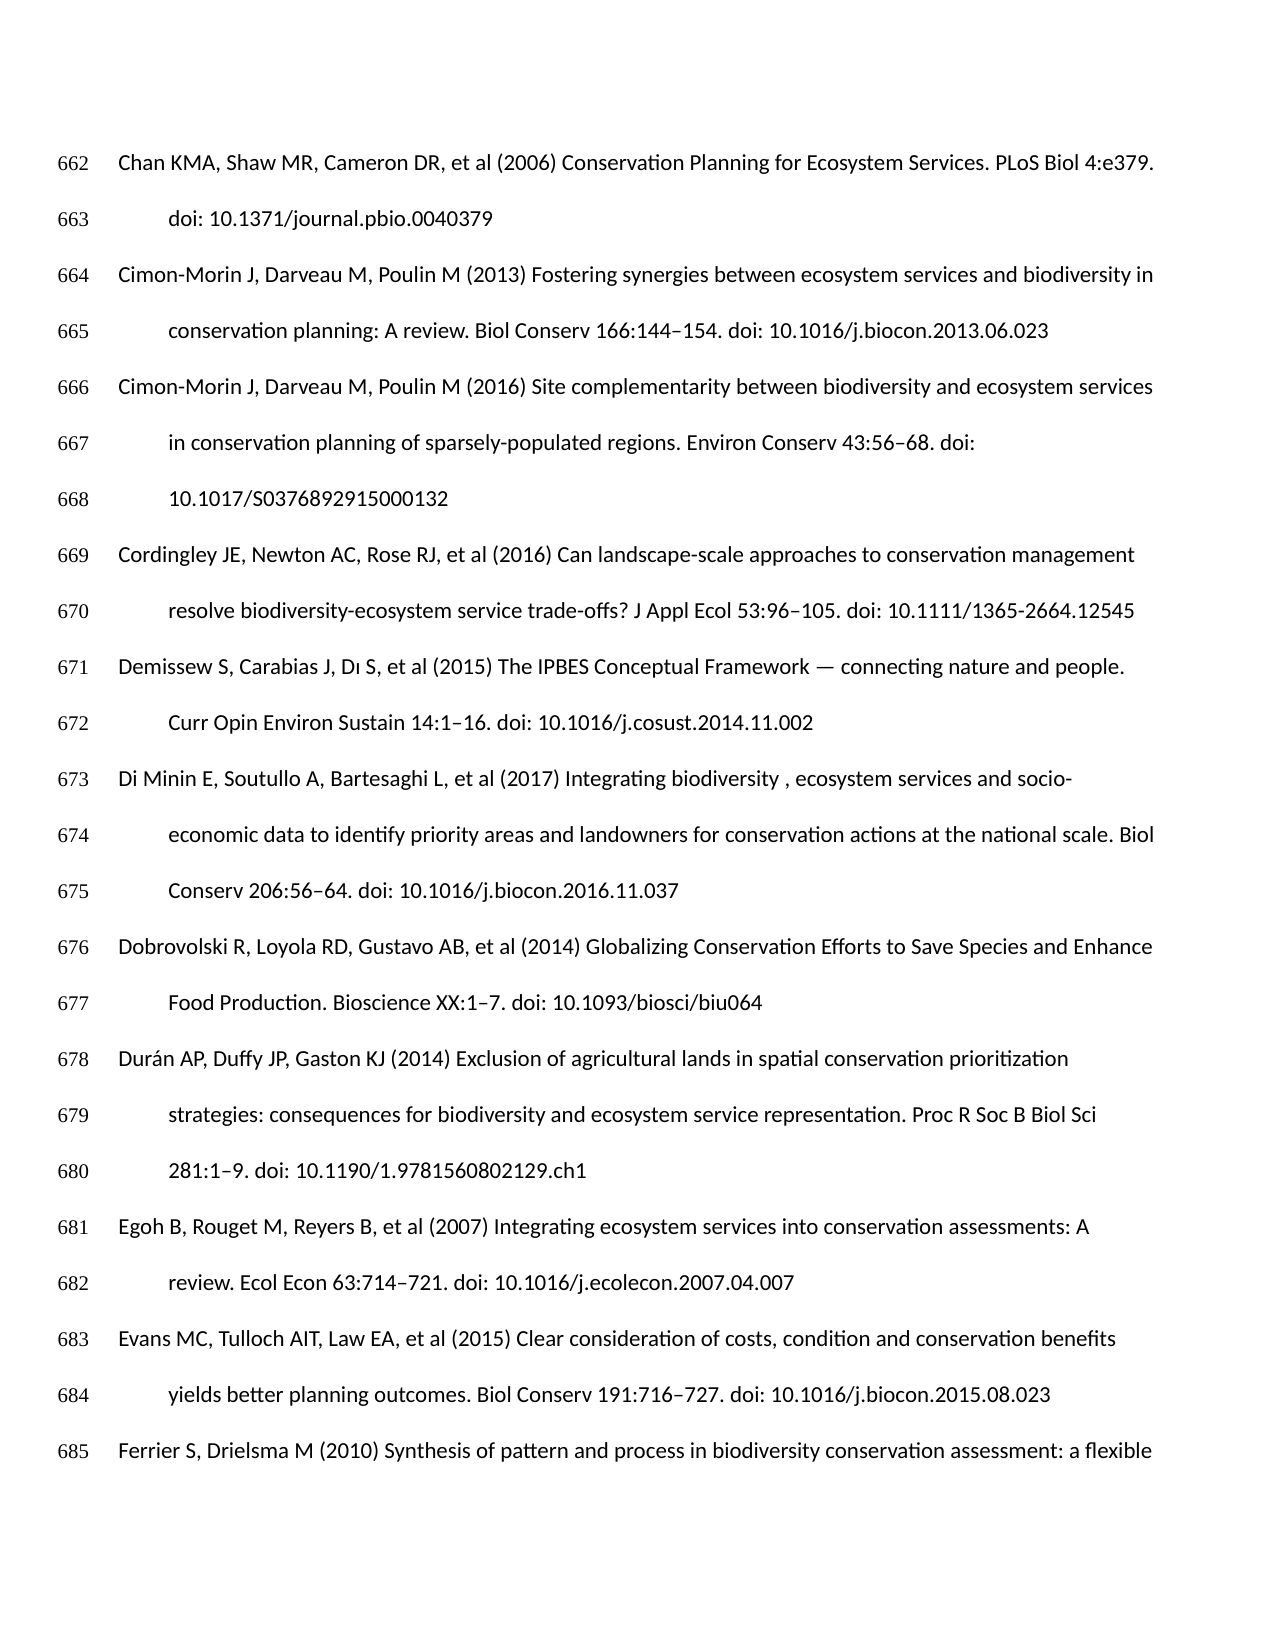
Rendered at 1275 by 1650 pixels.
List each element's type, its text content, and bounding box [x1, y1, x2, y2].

text Cimon-Morin J, Darveau M, Poulin M (2013) Fostering synergies between ecosystem services and biodiversity in conservation planning: A review. Biol Conserv 166:144–154. doi: 10.1016/j.biocon.2013.06.023 [118, 260, 1157, 344]
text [118, 1437, 1157, 1464]
text Egoh B, Rouget M, Reyers B, et al (2007) Integrating ecosystem services into conservation assessments: A review. Ecol Econ 63:714–721. doi: 10.1016/j.ecolecon.2007.04.007 [118, 1212, 1157, 1296]
text Dobrovolski R, Loyola RD, Gustavo AB, et al (2014) Globalizing Conservation Efforts to Save Species and Enhance Food Production. Bioscience XX:1–7. doi: 10.1093/biosci/biu064 [118, 932, 1157, 1016]
text Chan KMA, Shaw MR, Cameron DR, et al (2006) Conservation Planning for Ecosystem Services. PLoS Biol 4:e379. doi: 10.1371/journal.pbio.0040379 [118, 148, 1157, 232]
text Cordingley JE, Newton AC, Rose RJ, et al (2016) Can landscape-scale approaches to conservation management resolve biodiversity-ecosystem service trade-offs? J Appl Ecol 53:96–105. doi: 10.1111/1365-2664.12545 [118, 540, 1157, 624]
text Cimon-Morin J, Darveau M, Poulin M (2016) Site complementarity between biodiversity and ecosystem services in conservation planning of sparsely-populated regions. Environ Conserv 43:56–68. doi: 10.1017/S0376892915000132 [118, 372, 1157, 512]
text Di Minin E, Soutullo A, Bartesaghi L, et al (2017) Integrating biodiversity , ecosystem services and socio-economic data to identify priority areas and landowners for conservation actions at the national scale. Biol Conserv 206:56–64. doi: 10.1016/j.biocon.2016.11.037 [118, 764, 1157, 904]
text Evans MC, Tulloch AIT, Law EA, et al (2015) Clear consideration of costs, condition and conservation benefits yields better planning outcomes. Biol Conserv 191:716–727. doi: 10.1016/j.biocon.2015.08.023 [118, 1324, 1157, 1408]
text Demissew S, Carabias J, Dı S, et al (2015) The IPBES Conceptual Framework — connecting nature and people. Curr Opin Environ Sustain 14:1–16. doi: 10.1016/j.cosust.2014.11.002 [118, 652, 1157, 736]
text Durán AP, Duffy JP, Gaston KJ (2014) Exclusion of agricultural lands in spatial conservation prioritization strategies: consequences for biodiversity and ecosystem service representation. Proc R Soc B Biol Sci 281:1–9. doi: 10.1190/1.9781560802129.ch1 [118, 1044, 1157, 1184]
